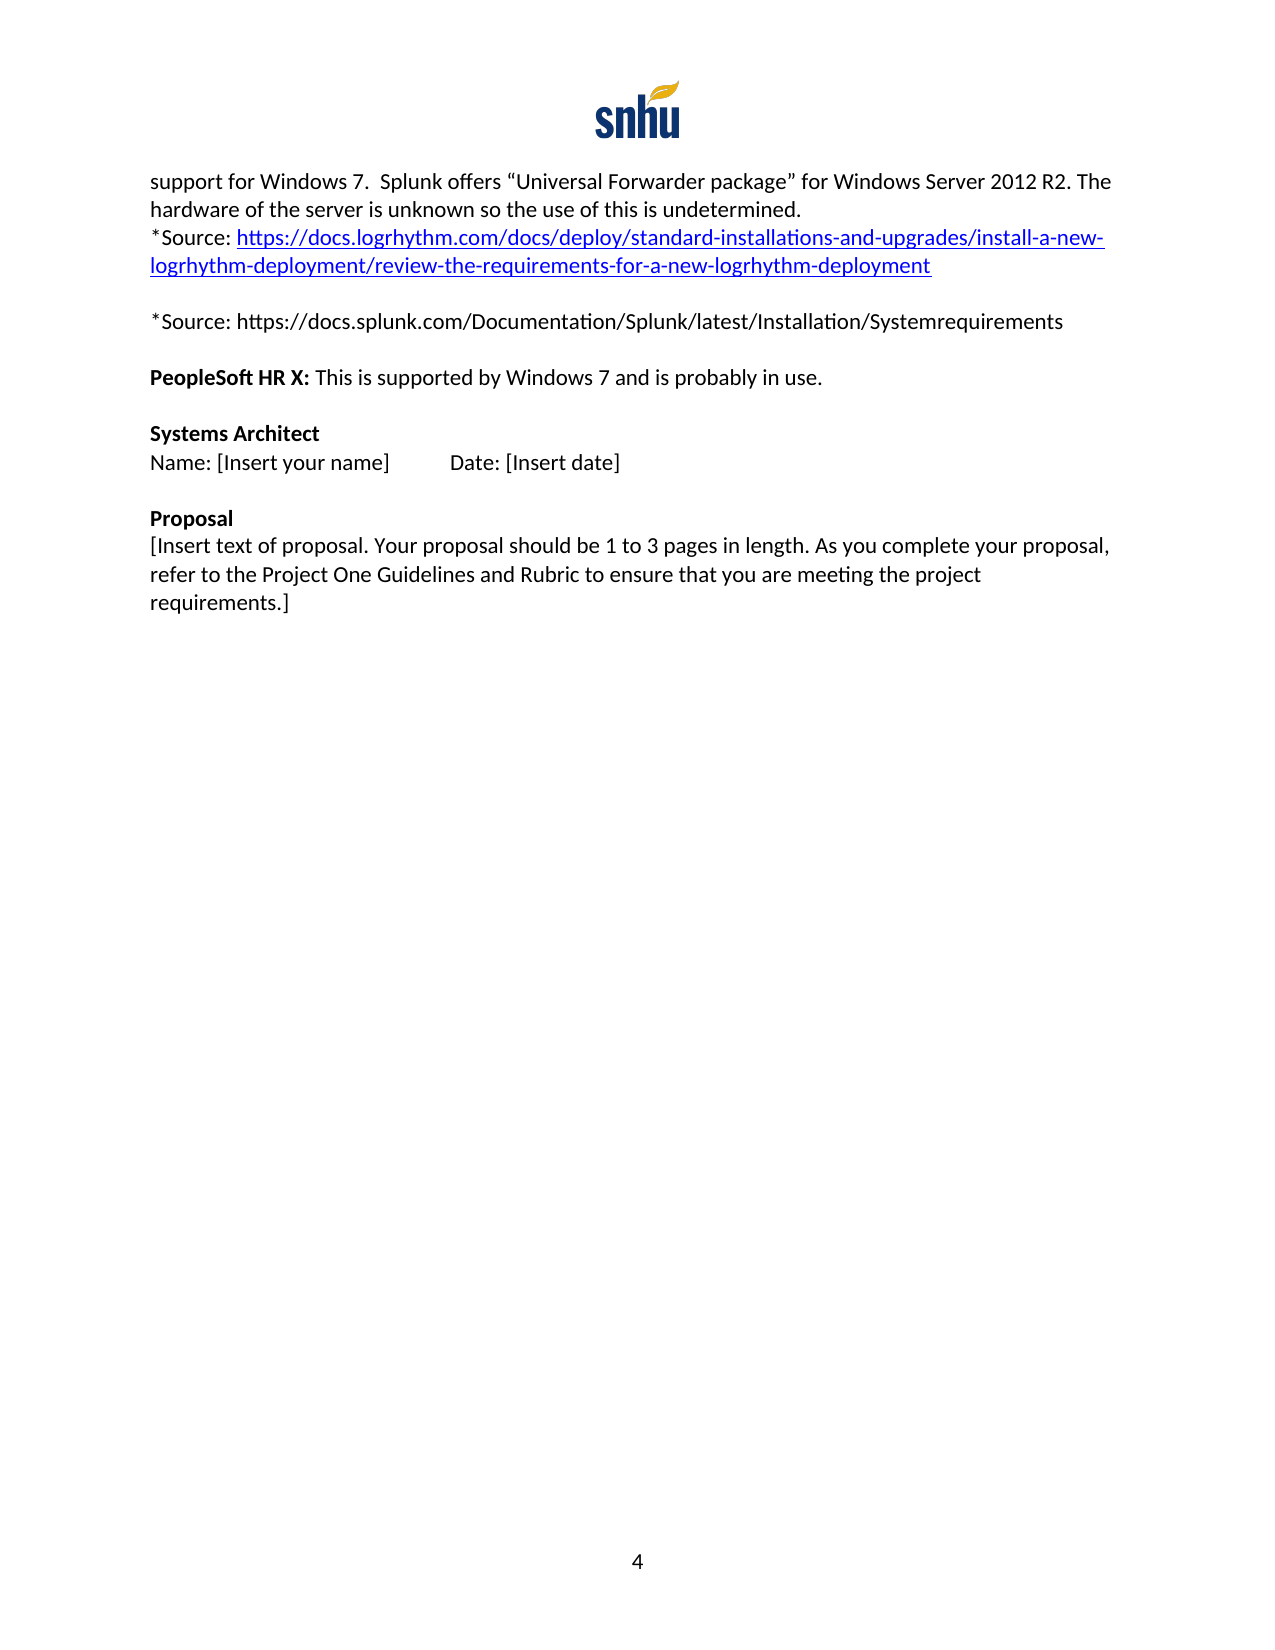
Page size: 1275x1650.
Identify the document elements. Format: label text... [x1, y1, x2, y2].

text PeopleSoft HR X: This is supported by Windows 7 and is probably in use. [150, 363, 1125, 392]
text *Source: https://docs.splunk.com/Documentation/Splunk/latest/Installation/Systemrequirements [150, 307, 1125, 336]
text *Source: https://docs.logrhythm.com/docs/deploy/standard-installations-and-upgrades/install-a-new-logrhythm-deployment/review-the-requirements-for-a-new-logrhythm-deployment [150, 223, 1125, 279]
picture [576, 75, 705, 147]
text [Insert text of proposal. Your proposal should be 1 to 3 pages in length. As you complete your proposal, refer to the Project One Guidelines and Rubric to ensure that you are meeting the project requirements.] [150, 532, 1125, 616]
text Name: [Insert your name] Date: [Insert date] [150, 448, 1125, 476]
subtitle Systems Architect [150, 419, 1125, 448]
subtitle Proposal [150, 504, 1125, 532]
